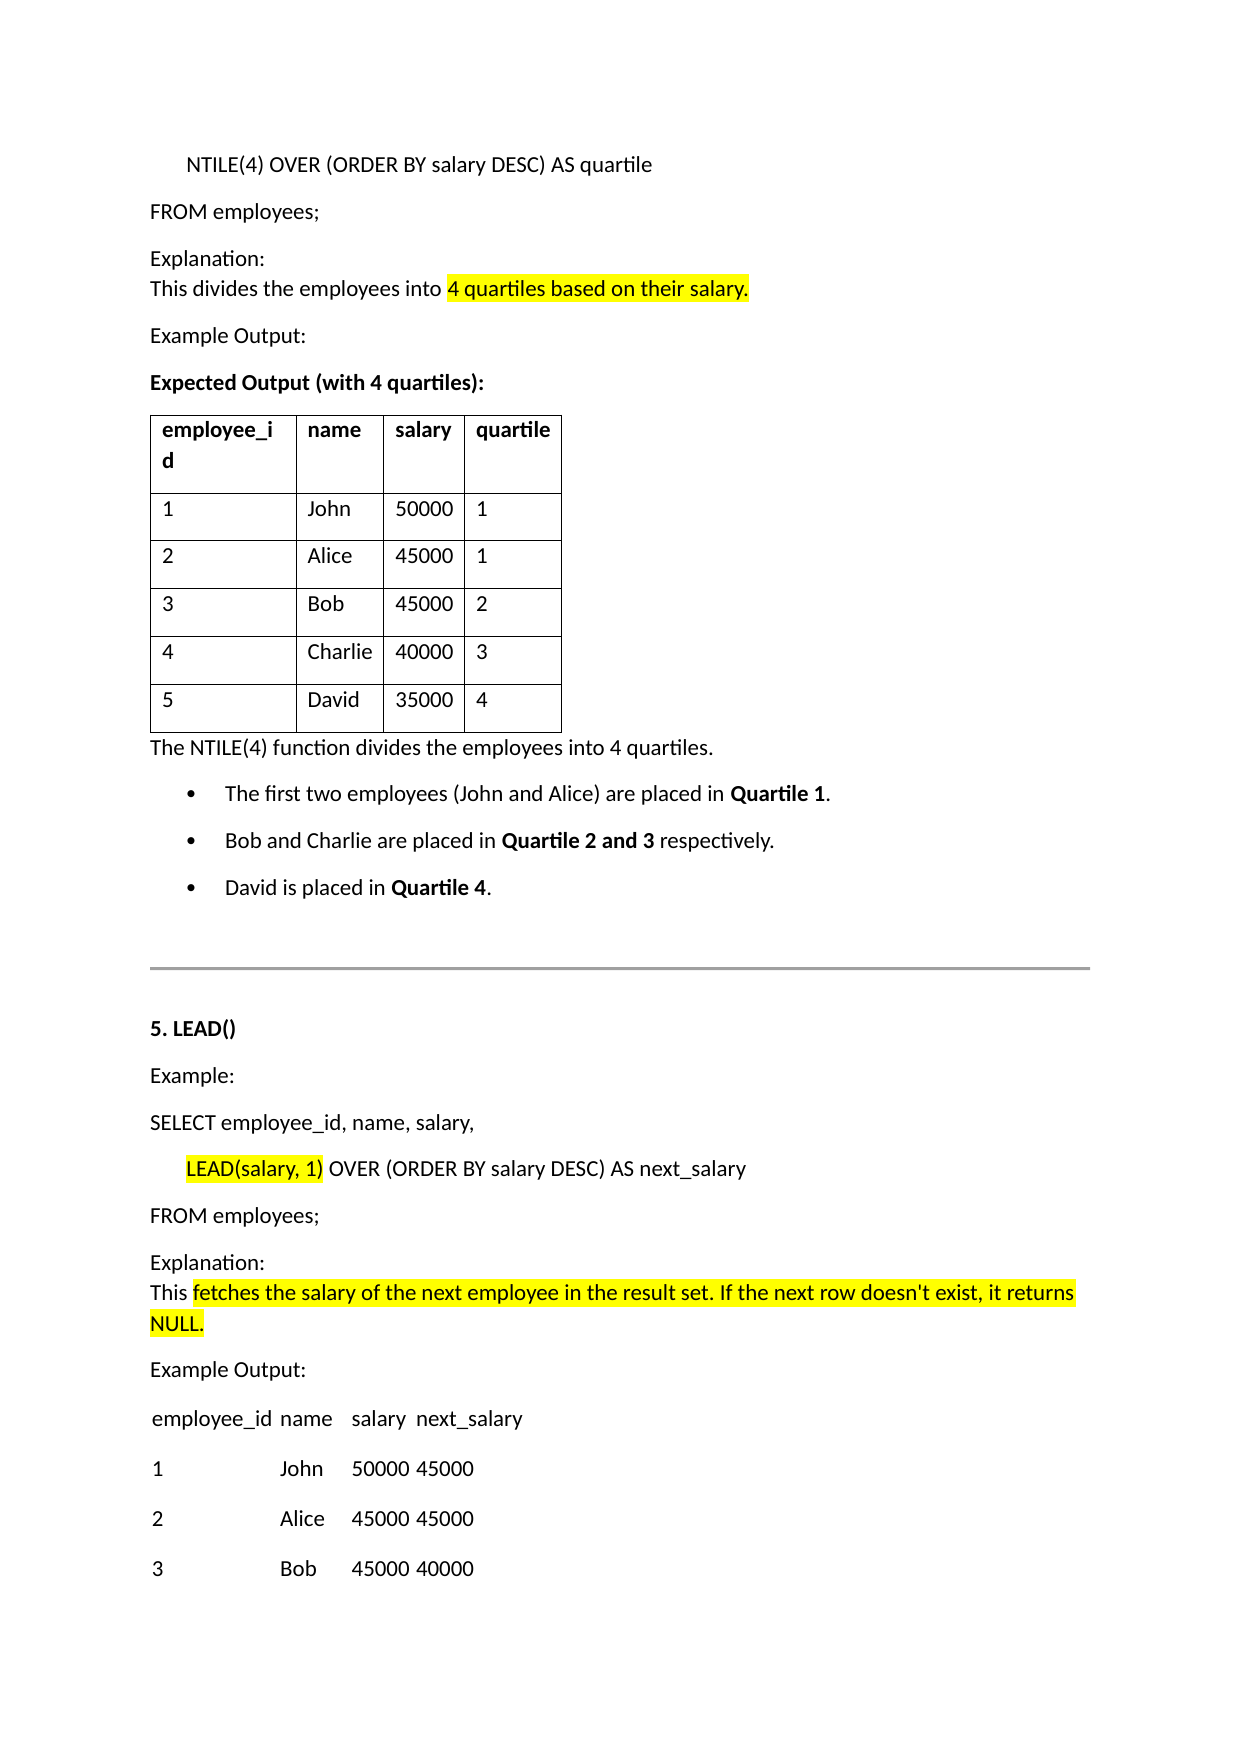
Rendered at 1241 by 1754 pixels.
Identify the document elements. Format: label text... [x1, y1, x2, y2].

table_cell Alice [297, 541, 383, 588]
text Expected Output (with 4 quartiles): [150, 368, 1090, 396]
text FROM employees; [150, 197, 1090, 225]
list Bob and Charlie are placed in Quartile 2 and 3 respectively. [187, 826, 1090, 854]
table_header quartile [465, 416, 561, 493]
table_cell 2 [151, 541, 296, 588]
text Explanation: This fetches the salary of the next employee in the result set. If the next row doesn't exist, it returns NULL. [150, 1248, 1090, 1337]
table_cell 45000 [350, 1552, 414, 1602]
list The first two employees (John and Alice) are placed in Quartile 1. [187, 779, 1090, 808]
table_header salary [350, 1403, 414, 1452]
table_cell 40000 [384, 637, 464, 684]
table_header employee_id [150, 1403, 278, 1452]
table_cell 5 [151, 685, 296, 732]
table_cell 45000 [350, 1502, 414, 1552]
table_cell 2 [150, 1502, 278, 1552]
table_header name [297, 416, 383, 493]
table_cell 1 [150, 1453, 278, 1502]
table_header next_salary [414, 1403, 529, 1452]
text SELECT employee_id, name, salary, [150, 1108, 1090, 1136]
table_cell 3 [465, 637, 561, 684]
text LEAD(salary, 1) OVER (ORDER BY salary DESC) AS next_salary [150, 1154, 1090, 1183]
text Example Output: [150, 1356, 1090, 1384]
table_cell 2 [465, 589, 561, 636]
table_cell David [297, 685, 383, 732]
table_cell John [297, 494, 383, 540]
text 5. LEAD() [150, 1014, 1090, 1042]
text Example Output: [150, 321, 1090, 349]
text FROM employees; [150, 1201, 1090, 1229]
table_cell 4 [151, 637, 296, 684]
table_header name [279, 1403, 350, 1452]
table_cell 4 [465, 685, 561, 732]
table_cell 45000 [384, 589, 464, 636]
text Example: [150, 1061, 1090, 1089]
table_cell 45000 [414, 1502, 529, 1552]
table_cell 40000 [414, 1552, 529, 1602]
table_cell Bob [297, 589, 383, 636]
table_header salary [384, 416, 464, 493]
table_cell 3 [151, 589, 296, 636]
table_cell 50000 [384, 494, 464, 540]
text Explanation: This divides the employees into 4 quartiles based on their salary. [150, 244, 1090, 302]
table_cell 45000 [384, 541, 464, 588]
table_cell 50000 [350, 1453, 414, 1502]
table_cell 35000 [384, 685, 464, 732]
table_header employee_id [151, 416, 296, 493]
list David is placed in Quartile 4. [187, 873, 1090, 901]
table_cell 3 [150, 1552, 278, 1602]
table_cell Charlie [297, 637, 383, 684]
table_cell Bob [279, 1552, 350, 1602]
table_cell Alice [279, 1502, 350, 1552]
table_cell 1 [465, 541, 561, 588]
table_cell 45000 [414, 1453, 529, 1502]
table_cell 1 [151, 494, 296, 540]
text The NTILE(4) function divides the employees into 4 quartiles. [150, 733, 1090, 761]
table_cell John [279, 1453, 350, 1502]
text NTILE(4) OVER (ORDER BY salary DESC) AS quartile [150, 150, 1090, 178]
table_cell 1 [465, 494, 561, 540]
